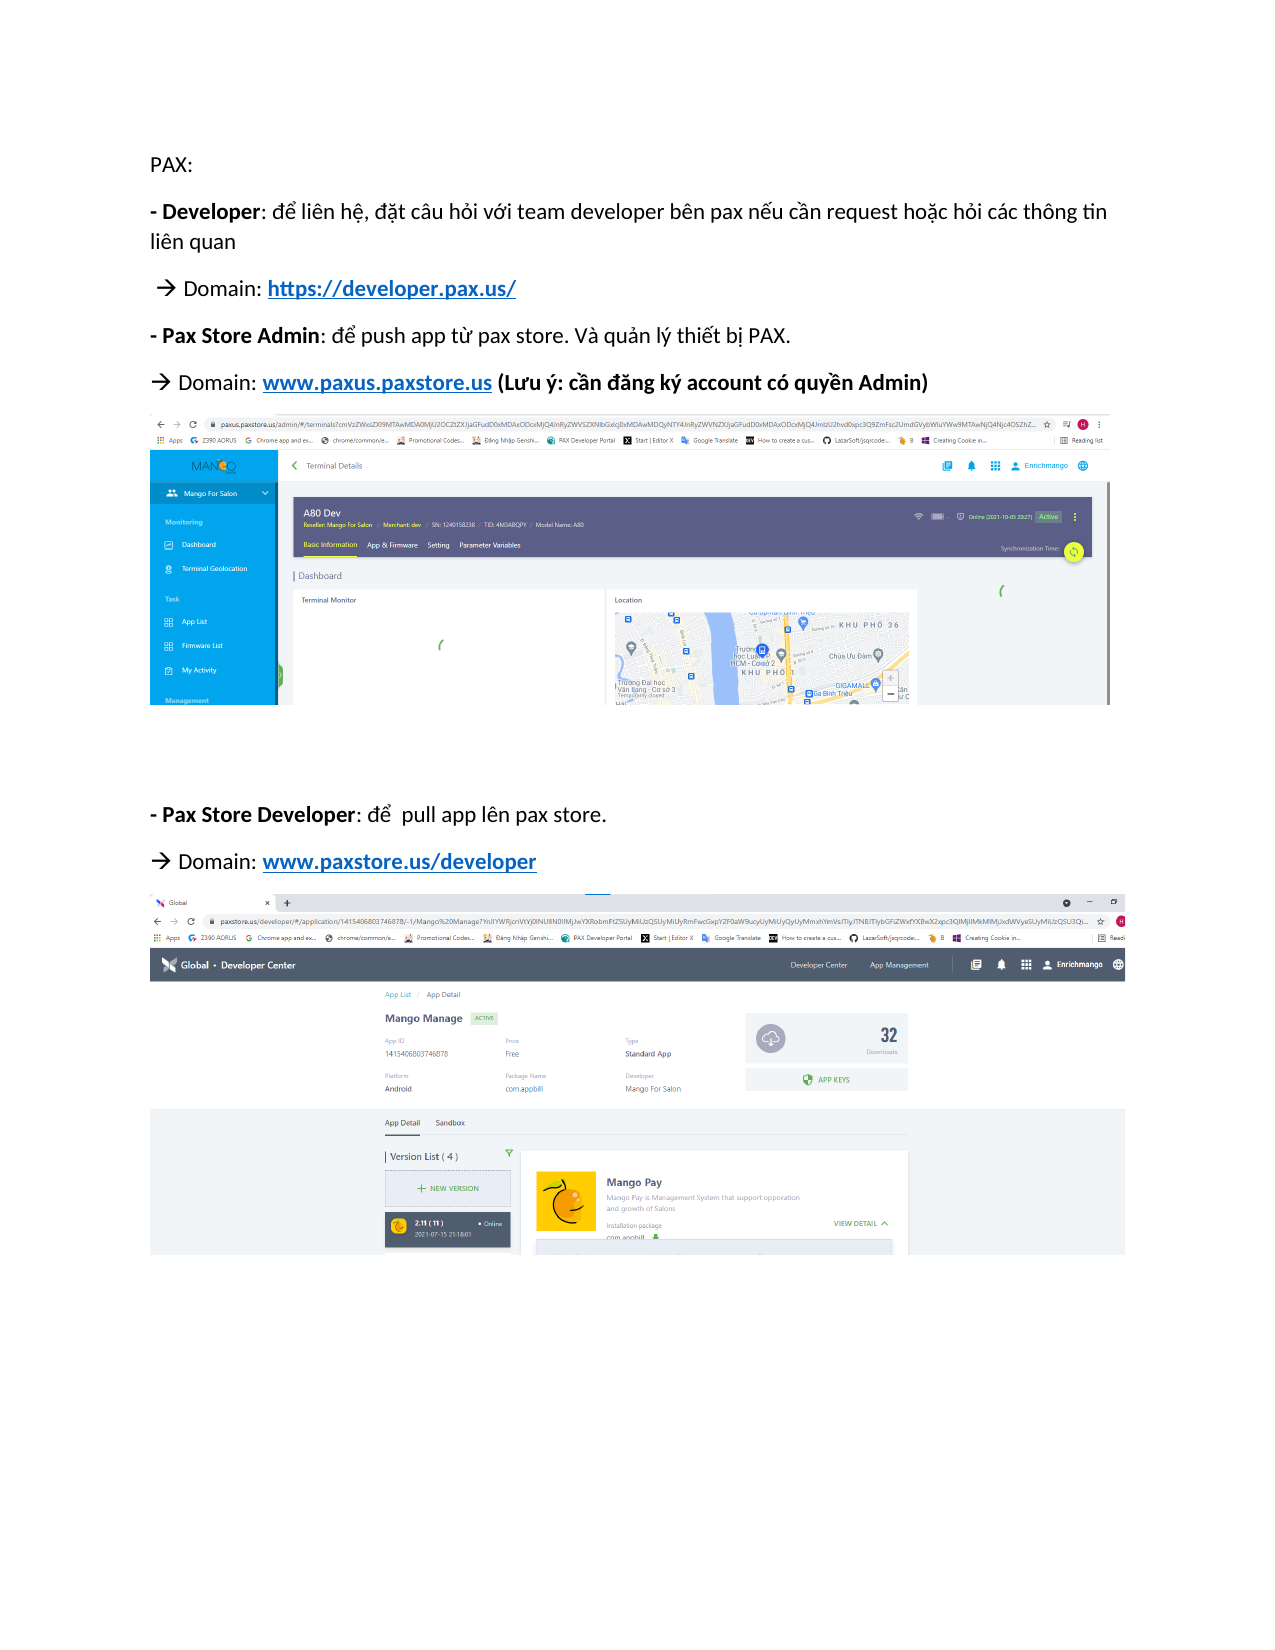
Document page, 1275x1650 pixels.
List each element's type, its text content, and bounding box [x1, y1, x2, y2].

text Domain: www.paxus.paxstore.us (Lưu ý: cần đăng ký account có quyền Admin) [150, 368, 1125, 396]
picture [166, 699, 207, 705]
text Domain: www.paxstore.us/developer [150, 847, 1125, 875]
text - Pax Store Admin: để push app từ pax store. Và quản lý thiết bị PAX. [150, 321, 1125, 349]
text Domain: https://developer.pax.us/ [150, 274, 1125, 302]
picture [219, 462, 226, 470]
picture [170, 520, 181, 524]
text - Developer: để liên hệ, đặt câu hỏi với team developer bên pax nếu cần request hoặc hỏi các thông tin liên quan [150, 197, 1125, 255]
text - Pax Store Developer: để pull app lên pax store. [150, 801, 1125, 828]
text PAX: [150, 150, 1125, 178]
picture [150, 894, 1125, 1255]
picture [150, 414, 1110, 705]
